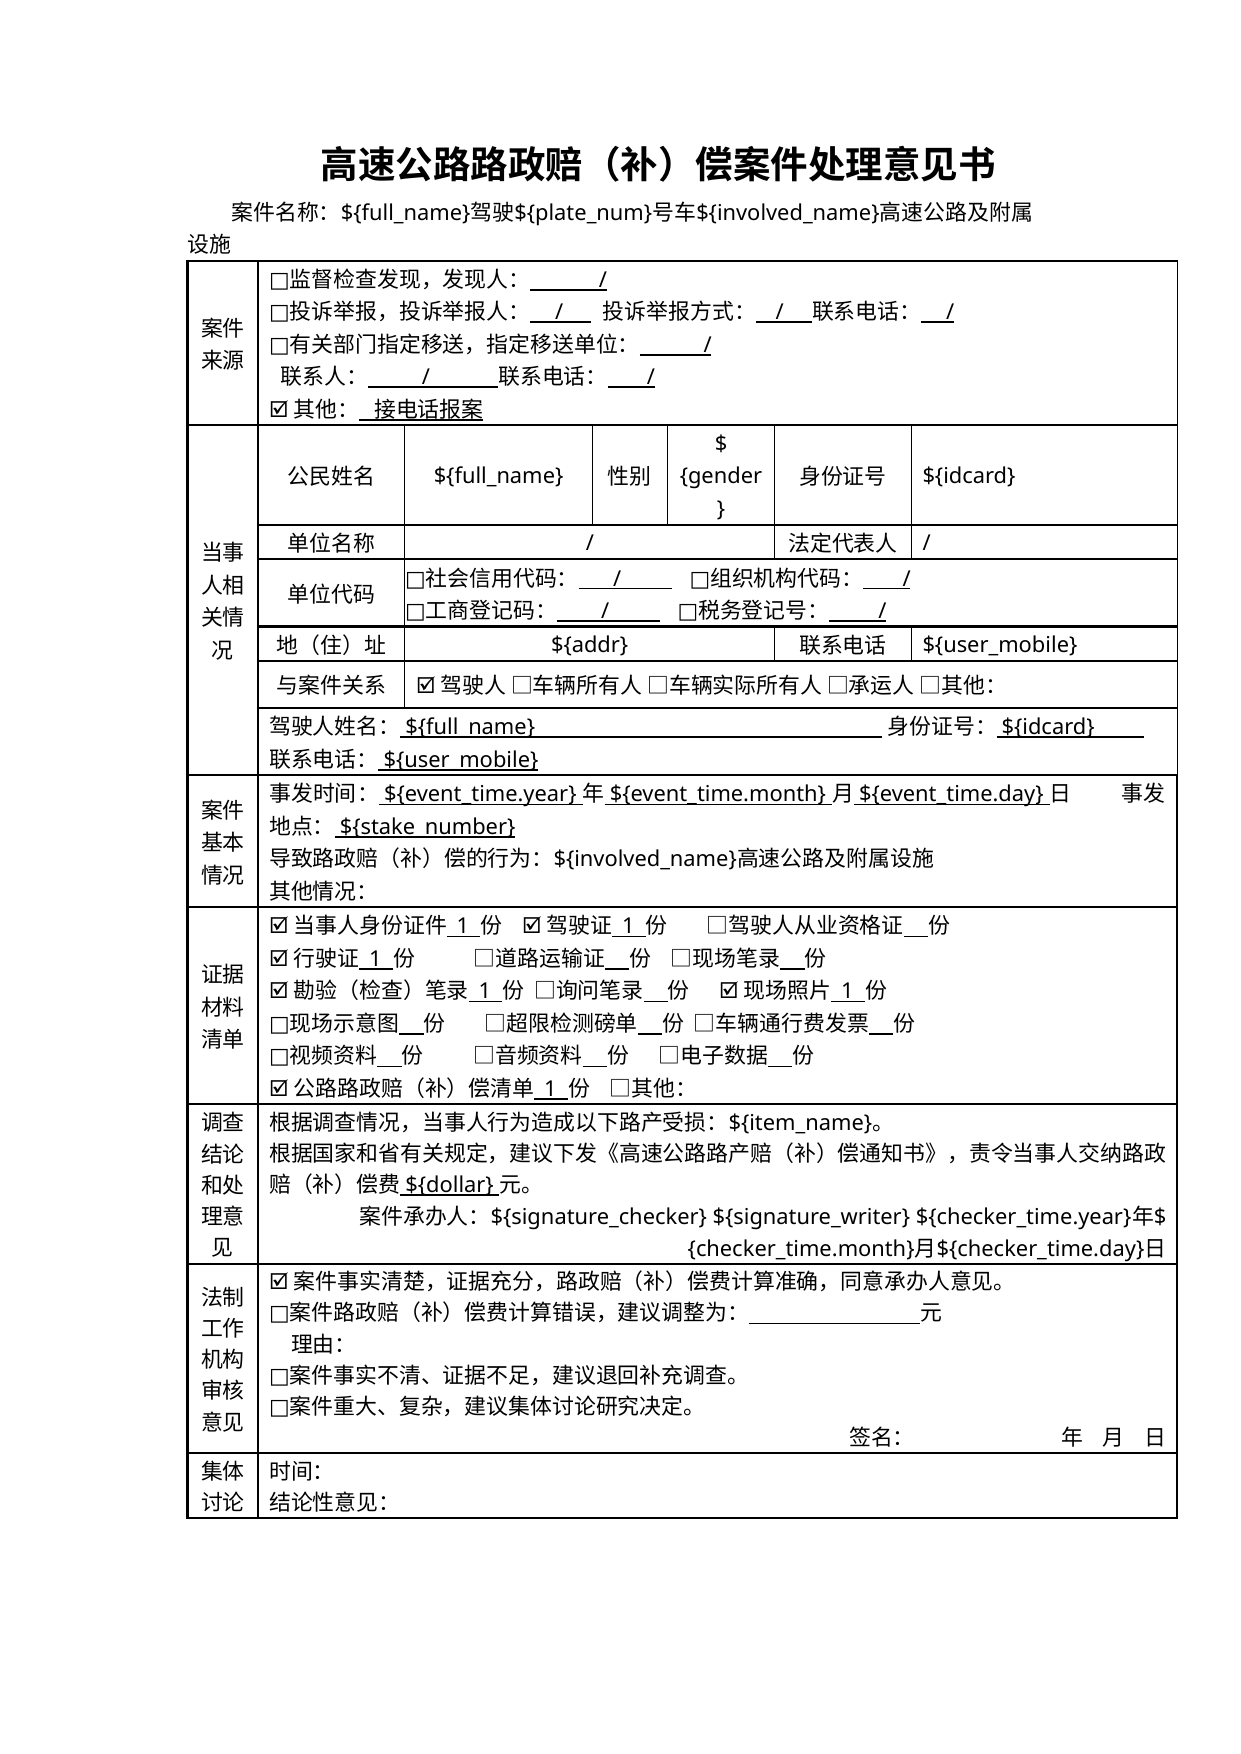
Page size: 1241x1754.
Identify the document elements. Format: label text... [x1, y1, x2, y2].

table_cell ${full_name} [405, 426, 592, 524]
table_cell 公民姓名 [259, 426, 404, 524]
table_cell / [405, 526, 774, 558]
table_header 案件 来源 [189, 262, 257, 424]
table_cell 单位代码 [259, 560, 404, 625]
table_cell 单位名称 [259, 526, 404, 558]
table_cell 根据调查情况，当事人行为造成以下路产受损：${item_name}。 根据国家和省有关规定，建议下发《高速公路路产赔（补）偿通知书》，责令当事人交纳路政赔（补）偿费 ${dollar} 元。 案件承办人：${signature_checker} ${signature_writer} ${checker_time.year}年${checker_time.month}月${checker_time.day}日 [259, 1105, 1176, 1262]
table_cell 身份证号 [775, 426, 911, 524]
table_cell 事发时间： ${event_time.year} 年 ${event_time.month} 月 ${event_time.day} 日 事发地点： ${stake_number} 导致路政赔（补）偿的行为：${involved_name}高速公路及附属设施 其他情况： [259, 776, 1176, 906]
text 高速公路路政赔（补）偿案件处理意见书 [187, 129, 1053, 194]
table_header □监督检查发现，发现人： / □投诉举报，投诉举报人： / 投诉举报方式： / 联系电话： / □有关部门指定移送，指定移送单位： / 联系人： / 联系电话： / 其他： 接电话报案 [259, 262, 1177, 424]
table_cell 时间： 结论性意见： [259, 1454, 1176, 1517]
table_cell ${addr} [405, 628, 774, 660]
table_cell 案件事实清楚，证据充分，路政赔（补）偿费计算准确，同意承办人意见。 □案件路政赔（补）偿费计算错误，建议调整为： 元 理由： □案件事实不清、证据不足，建议退回补充调查。 □案件重大、复杂，建议集体讨论研究决定。 签名： 年 月 日 [259, 1265, 1176, 1452]
table_cell ${user_mobile} [912, 628, 1177, 660]
table_cell 与案件关系 [259, 662, 404, 707]
table_cell □社会信用代码： / □组织机构代码： / □工商登记码： / □税务登记号： / [405, 560, 1177, 625]
table_cell 证据 材料 清单 [189, 908, 257, 1103]
table_cell 驾驶人 □车辆所有人 □车辆实际所有人 □承运人 □其他： [405, 662, 1177, 707]
table_cell 联系电话 [775, 628, 911, 660]
table_cell ${idcard} [912, 426, 1177, 524]
table_cell 案件 基本 情况 [189, 776, 257, 906]
table_cell 法制 工作机构审核意见 [189, 1265, 257, 1452]
table_cell 法定代表人 [775, 526, 911, 558]
table_cell 集体讨论 [189, 1454, 257, 1517]
table_cell 当事人相关情况 [189, 426, 257, 774]
table_cell ${gender} [668, 426, 774, 524]
table_cell 性别 [593, 426, 667, 524]
text 案件名称：${full_name}驾驶${plate_num}号车${involved_name}高速公路及附属设施 [187, 194, 1053, 259]
table_cell 当事人身份证件 1 份 驾驶证 1 份 □驾驶人从业资格证 份 行驶证 1 份 □道路运输证 份 □现场笔录 份 勘验（检查）笔录 1 份 □询问笔录 份 现场照片 1 份 □现场示意图 份 □超限检测磅单 份 □车辆通行费发票 份 □视频资料 份 □音频资料 份 □电子数据 份 公路路政赔（补）偿清单 1 份 □其他： [259, 908, 1176, 1103]
table_cell 调查结论和处理意见 [189, 1105, 257, 1262]
table_cell 地（住）址 [259, 628, 404, 660]
table_cell 驾驶人姓名： ${full_name} 身份证号： ${idcard} 联系电话： ${user_mobile} [259, 709, 1177, 774]
table_cell / [912, 526, 1177, 558]
